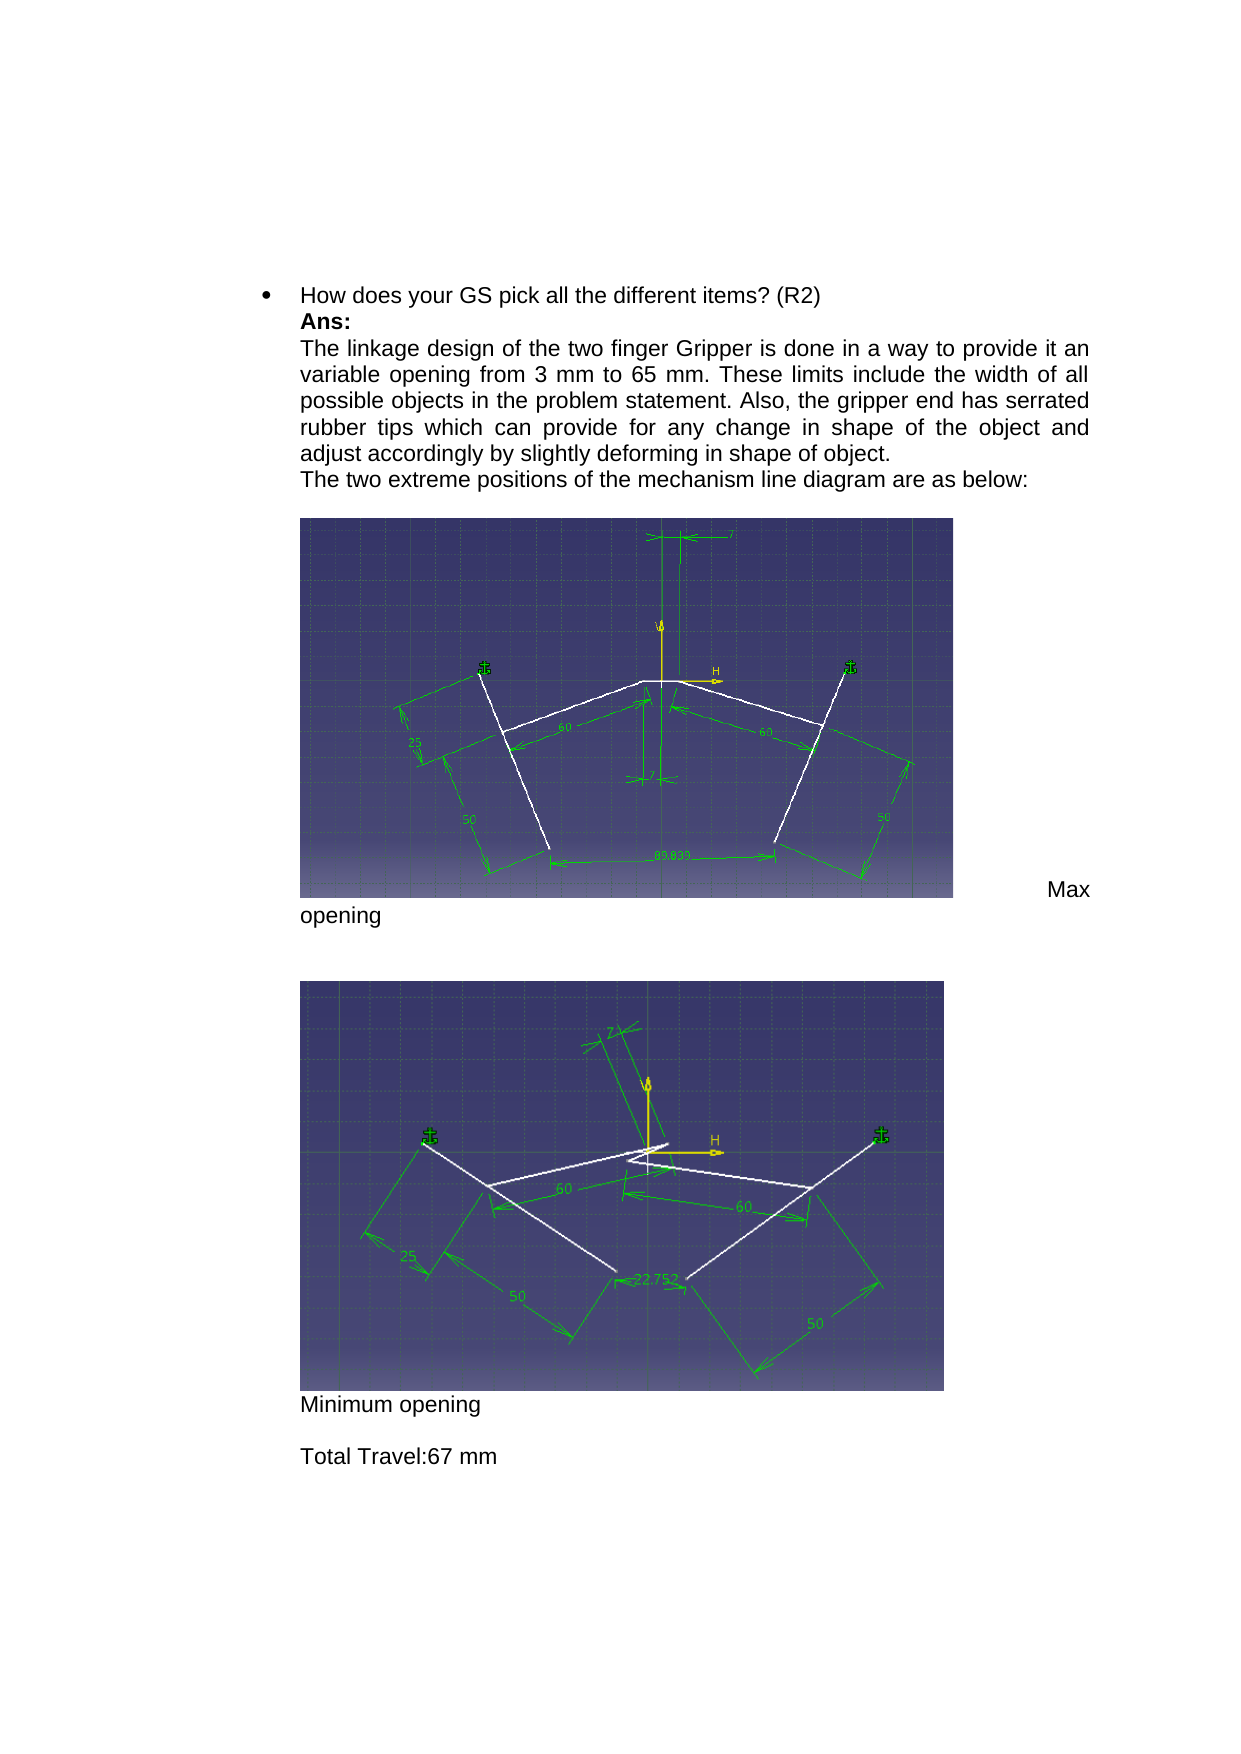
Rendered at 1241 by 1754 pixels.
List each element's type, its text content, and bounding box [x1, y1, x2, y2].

list The linkage design of the two finger Gripper is done in a way to provide it an variable opening from 3 mm to 65 mm. These limits include the width of all possible objects in the problem statement. Also, the gripper end has serrated rubber tips which can provide for any change in shape of the object and adjust accordingly by slightly deforming in shape of object. [300, 334, 1090, 466]
list Ans: [300, 308, 1090, 334]
list Total Travel:67 mm [300, 1443, 1090, 1469]
list How does your GS pick all the different items? (R2) [262, 282, 1090, 308]
list The two extreme positions of the mechanism line diagram are as below: [300, 466, 1090, 493]
list Minimum opening [300, 1391, 1090, 1417]
picture [300, 518, 954, 898]
picture [300, 981, 944, 1391]
